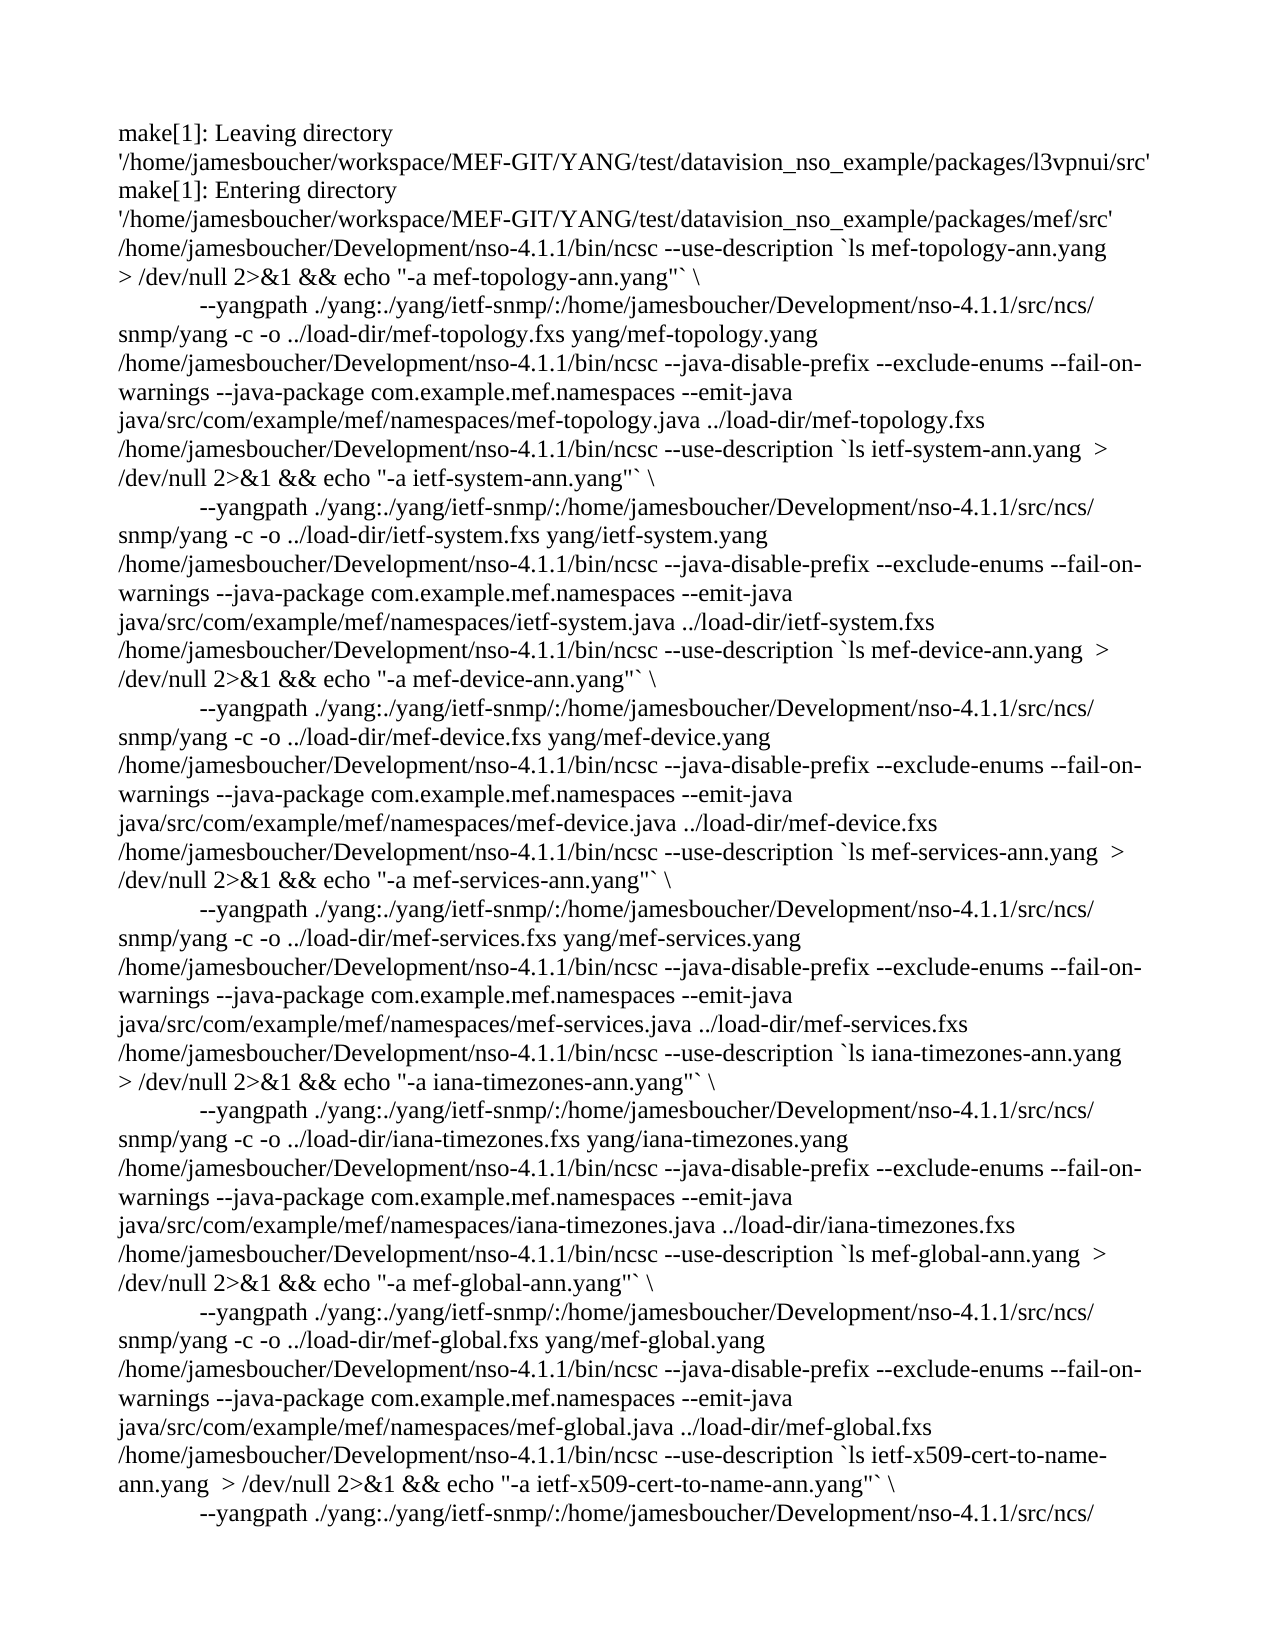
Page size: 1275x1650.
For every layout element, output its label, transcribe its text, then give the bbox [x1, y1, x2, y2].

text /home/jamesboucher/Development/nso-4.1.1/bin/ncsc --java-disable-prefix --exclude-enums --fail-on-warnings --java-package com.example.mef.namespaces --emit-java java/src/com/example/mef/namespaces/mef-device.java ../load-dir/mef-device.fxs [118, 751, 1157, 837]
text /home/jamesboucher/Development/nso-4.1.1/bin/ncsc --java-disable-prefix --exclude-enums --fail-on-warnings --java-package com.example.mef.namespaces --emit-java java/src/com/example/mef/namespaces/ietf-system.java ../load-dir/ietf-system.fxs [118, 549, 1157, 636]
text --yangpath ./yang:./yang/ietf-snmp/:/home/jamesboucher/Development/nso-4.1.1/src/ncs/snmp/yang -c -o ../load-dir/mef-device.fxs yang/mef-device.yang [118, 693, 1157, 751]
text /home/jamesboucher/Development/nso-4.1.1/bin/ncsc --java-disable-prefix --exclude-enums --fail-on-warnings --java-package com.example.mef.namespaces --emit-java java/src/com/example/mef/namespaces/mef-global.java ../load-dir/mef-global.fxs [118, 1354, 1157, 1441]
text /home/jamesboucher/Development/nso-4.1.1/bin/ncsc --use-description `ls ietf-x509-cert-to-name-ann.yang > /dev/null 2>&1 && echo "-a ietf-x509-cert-to-name-ann.yang"` \ [118, 1441, 1157, 1498]
text --yangpath ./yang:./yang/ietf-snmp/:/home/jamesboucher/Development/nso-4.1.1/src/ncs/snmp/yang -c -o ../load-dir/mef-services.fxs yang/mef-services.yang [118, 894, 1157, 952]
text /home/jamesboucher/Development/nso-4.1.1/bin/ncsc --use-description `ls mef-services-ann.yang > /dev/null 2>&1 && echo "-a mef-services-ann.yang"` \ [118, 837, 1157, 894]
text make[1]: Entering directory '/home/jamesboucher/workspace/MEF-GIT/YANG/test/datavision_nso_example/packages/mef/src' [118, 176, 1157, 233]
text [118, 1498, 1157, 1527]
text /home/jamesboucher/Development/nso-4.1.1/bin/ncsc --use-description `ls mef-device-ann.yang > /dev/null 2>&1 && echo "-a mef-device-ann.yang"` \ [118, 636, 1157, 693]
text /home/jamesboucher/Development/nso-4.1.1/bin/ncsc --java-disable-prefix --exclude-enums --fail-on-warnings --java-package com.example.mef.namespaces --emit-java java/src/com/example/mef/namespaces/mef-topology.java ../load-dir/mef-topology.fxs [118, 348, 1157, 434]
text /home/jamesboucher/Development/nso-4.1.1/bin/ncsc --use-description `ls iana-timezones-ann.yang > /dev/null 2>&1 && echo "-a iana-timezones-ann.yang"` \ [118, 1038, 1157, 1096]
text /home/jamesboucher/Development/nso-4.1.1/bin/ncsc --use-description `ls ietf-system-ann.yang > /dev/null 2>&1 && echo "-a ietf-system-ann.yang"` \ [118, 434, 1157, 492]
text /home/jamesboucher/Development/nso-4.1.1/bin/ncsc --use-description `ls mef-topology-ann.yang > /dev/null 2>&1 && echo "-a mef-topology-ann.yang"` \ [118, 233, 1157, 291]
text make[1]: Leaving directory '/home/jamesboucher/workspace/MEF-GIT/YANG/test/datavision_nso_example/packages/l3vpnui/src' [118, 118, 1157, 176]
text /home/jamesboucher/Development/nso-4.1.1/bin/ncsc --java-disable-prefix --exclude-enums --fail-on-warnings --java-package com.example.mef.namespaces --emit-java java/src/com/example/mef/namespaces/iana-timezones.java ../load-dir/iana-timezones.fxs [118, 1153, 1157, 1239]
text /home/jamesboucher/Development/nso-4.1.1/bin/ncsc --java-disable-prefix --exclude-enums --fail-on-warnings --java-package com.example.mef.namespaces --emit-java java/src/com/example/mef/namespaces/mef-services.java ../load-dir/mef-services.fxs [118, 952, 1157, 1038]
text --yangpath ./yang:./yang/ietf-snmp/:/home/jamesboucher/Development/nso-4.1.1/src/ncs/snmp/yang -c -o ../load-dir/mef-global.fxs yang/mef-global.yang [118, 1297, 1157, 1354]
text /home/jamesboucher/Development/nso-4.1.1/bin/ncsc --use-description `ls mef-global-ann.yang > /dev/null 2>&1 && echo "-a mef-global-ann.yang"` \ [118, 1239, 1157, 1297]
text --yangpath ./yang:./yang/ietf-snmp/:/home/jamesboucher/Development/nso-4.1.1/src/ncs/snmp/yang -c -o ../load-dir/mef-topology.fxs yang/mef-topology.yang [118, 291, 1157, 348]
text --yangpath ./yang:./yang/ietf-snmp/:/home/jamesboucher/Development/nso-4.1.1/src/ncs/snmp/yang -c -o ../load-dir/ietf-system.fxs yang/ietf-system.yang [118, 492, 1157, 549]
text --yangpath ./yang:./yang/ietf-snmp/:/home/jamesboucher/Development/nso-4.1.1/src/ncs/snmp/yang -c -o ../load-dir/iana-timezones.fxs yang/iana-timezones.yang [118, 1096, 1157, 1153]
